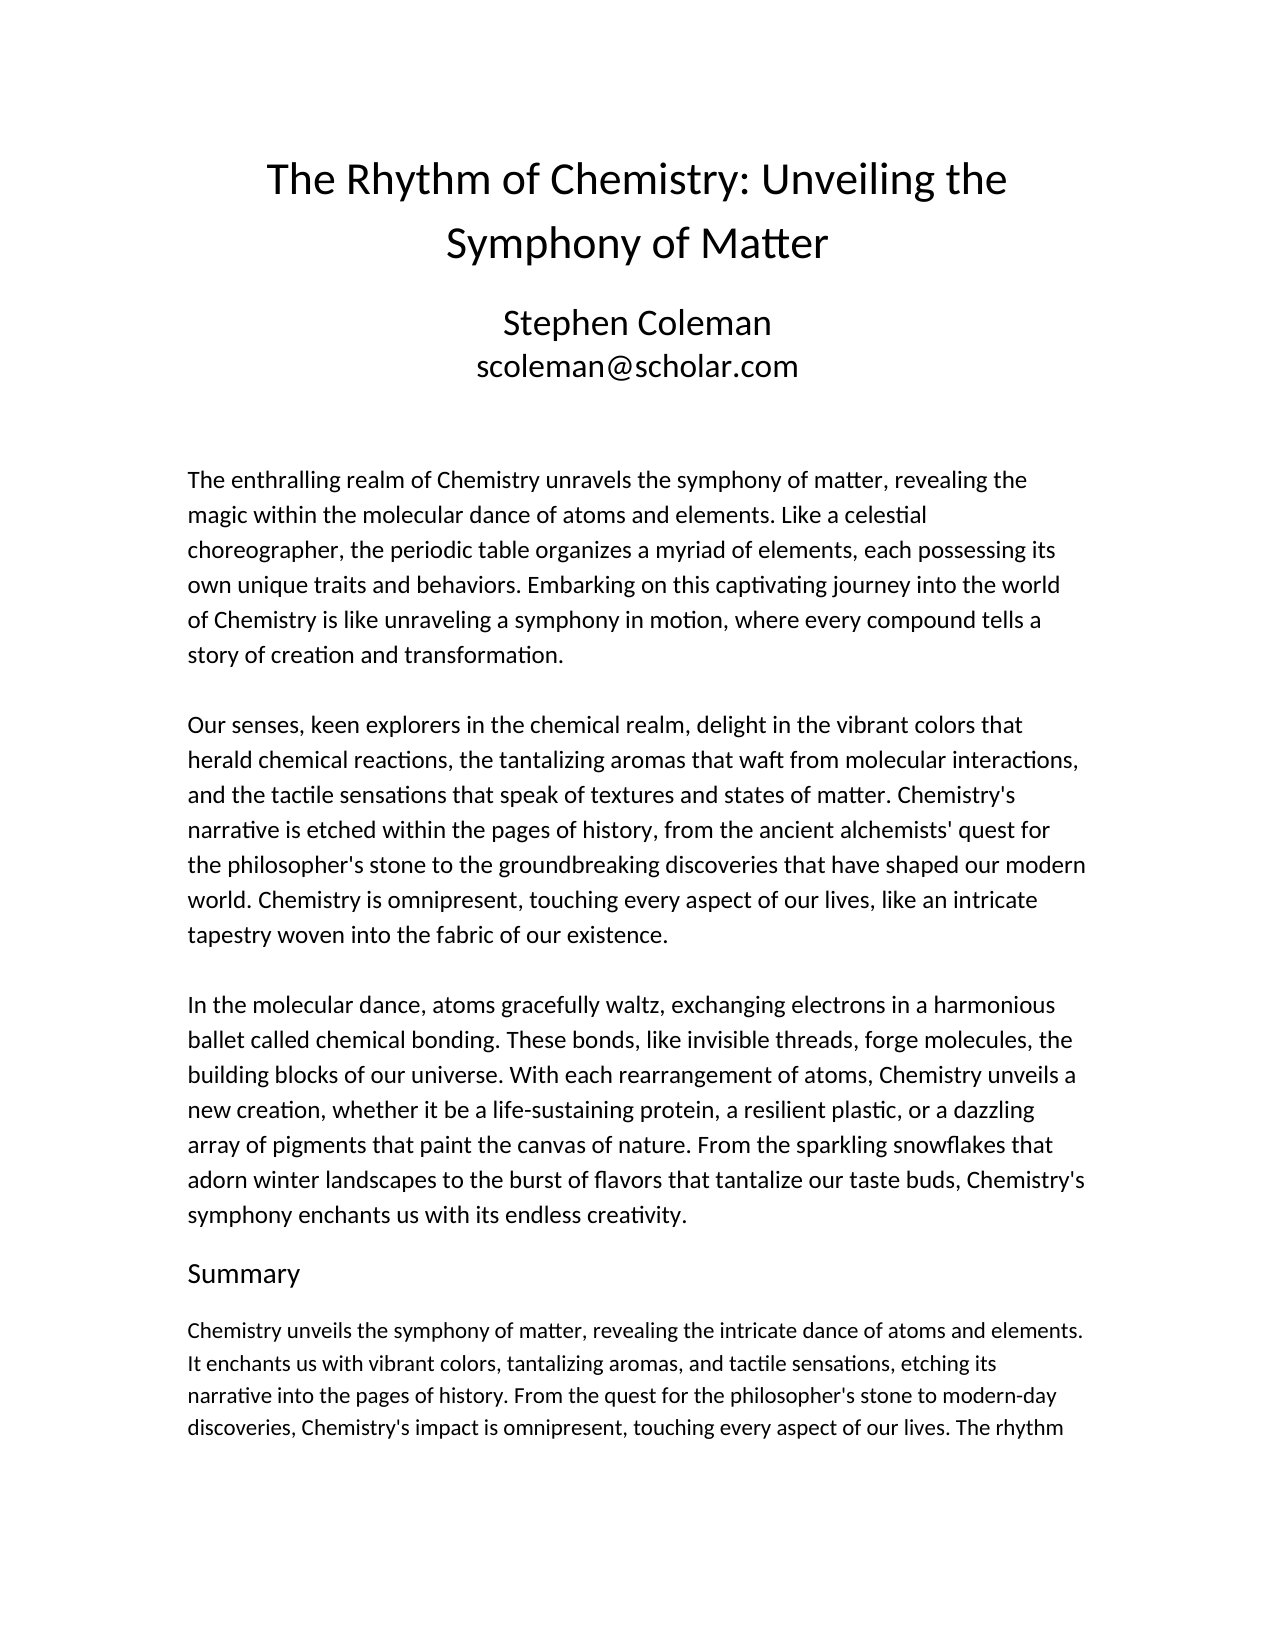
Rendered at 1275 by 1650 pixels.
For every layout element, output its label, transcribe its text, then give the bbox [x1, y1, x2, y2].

text The Rhythm of Chemistry: Unveiling the Symphony of Matter [187, 150, 1087, 270]
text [187, 1316, 1087, 1441]
text Stephen Coleman [187, 299, 1087, 345]
text scoleman@scholar.com [187, 345, 1087, 386]
text The enthralling realm of Chemistry unravels the symphony of matter, revealing the magic within the molecular dance of atoms and elements. Like a celestial choreographer, the periodic table organizes a myriad of elements, each possessing its own unique traits and behaviors. Embarking on this captivating journey into the world of Chemistry is like unraveling a symphony in motion, where every compound tells a story of creation and transformation. Our senses, keen explorers in the chemical realm, delight in the vibrant colors that herald chemical reactions, the tantalizing aromas that waft from molecular interactions, and the tactile sensations that speak of textures and states of matter. Chemistry's narrative is etched within the pages of history, from the ancient alchemists' quest for the philosopher's stone to the groundbreaking discoveries that have shaped our modern world. Chemistry is omnipresent, touching every aspect of our lives, like an intricate tapestry woven into the fabric of our existence. In the molecular dance, atoms gracefully waltz, exchanging electrons in a harmonious ballet called chemical bonding. These bonds, like invisible threads, forge molecules, the building blocks of our universe. With each rearrangement of atoms, Chemistry unveils a new creation, whether it be a life-sustaining protein, a resilient plastic, or a dazzling array of pigments that paint the canvas of nature. From the sparkling snowflakes that adorn winter landscapes to the burst of flavors that tantalize our taste buds, Chemistry's symphony enchants us with its endless creativity. [187, 464, 1087, 1229]
text Summary [187, 1255, 1087, 1290]
